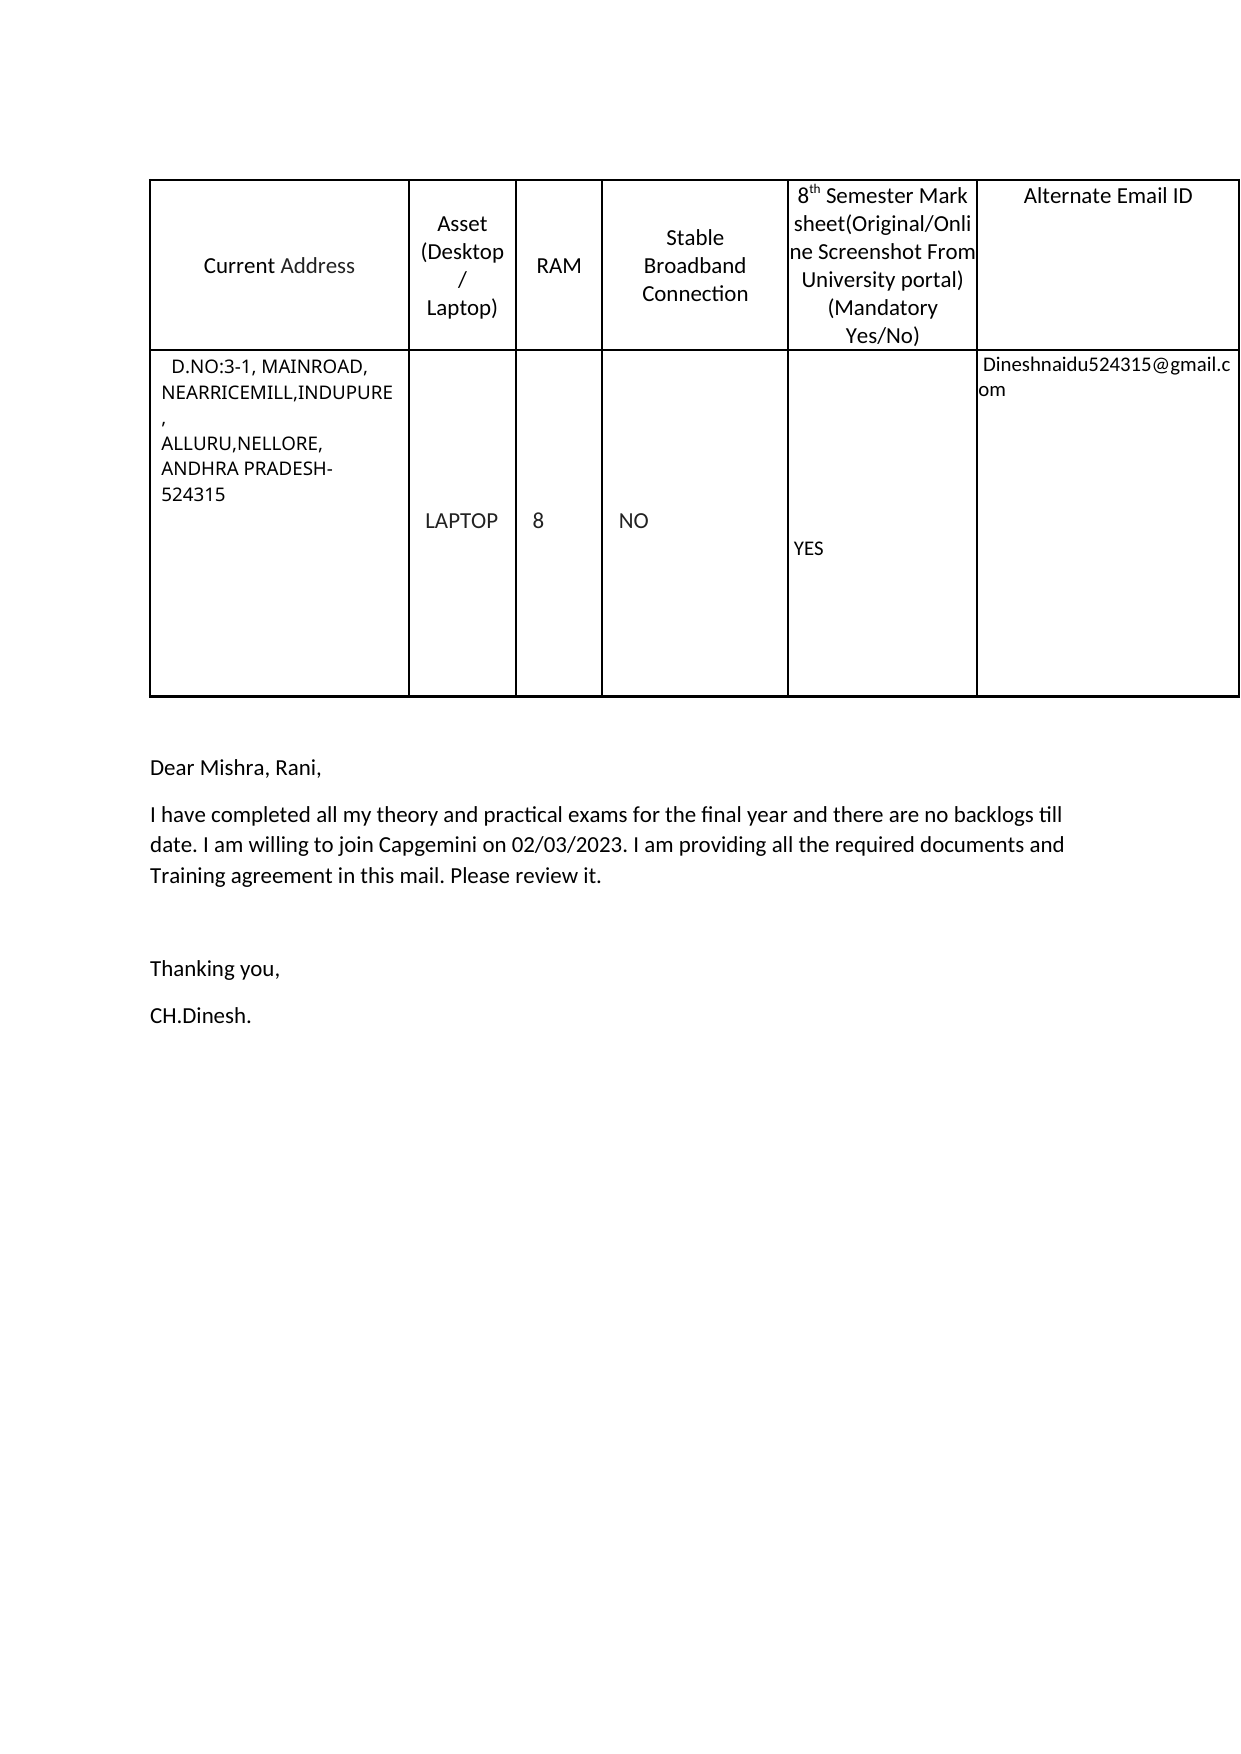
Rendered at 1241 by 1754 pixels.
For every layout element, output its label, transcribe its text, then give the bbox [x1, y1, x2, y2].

table_header Asset (Desktop/ Laptop) [410, 181, 515, 349]
table_header Alternate Email ID [978, 181, 1238, 349]
text Dear Mishra, Rani, [150, 753, 1090, 781]
table_cell D.NO:3-1, MAINROAD, NEARRICEMILL,INDUPURE, ALLURU,NELLORE, ANDHRA PRADESH-524315 [151, 351, 408, 535]
table_cell NO [603, 351, 787, 535]
table_cell YES [789, 535, 976, 695]
text I have completed all my theory and practical exams for the final year and there are no backlogs till date. I am willing to join Capgemini on 02/03/2023. I am providing all the required documents and Training agreement in this mail. Please review it. [150, 800, 1090, 889]
table_cell [151, 535, 408, 695]
table_header RAM [517, 181, 601, 349]
table_cell Dineshnaidu524315@gmail.com [978, 351, 1238, 535]
table_cell 8 [517, 351, 601, 535]
table_cell [517, 535, 601, 695]
table_cell [789, 351, 976, 535]
table_header Stable Broadband Connection [603, 181, 787, 349]
table_cell [978, 535, 1238, 695]
text Thanking you, [150, 954, 1090, 982]
table_header 8th Semester Mark sheet(Original/Online Screenshot From University portal)(Mandatory Yes/No) [789, 181, 976, 349]
table_cell [410, 535, 515, 695]
text CH.Dinesh. [150, 1001, 1090, 1029]
table_cell [603, 535, 787, 695]
table_header Current Address [151, 181, 408, 349]
table_cell LAPTOP [410, 351, 515, 535]
